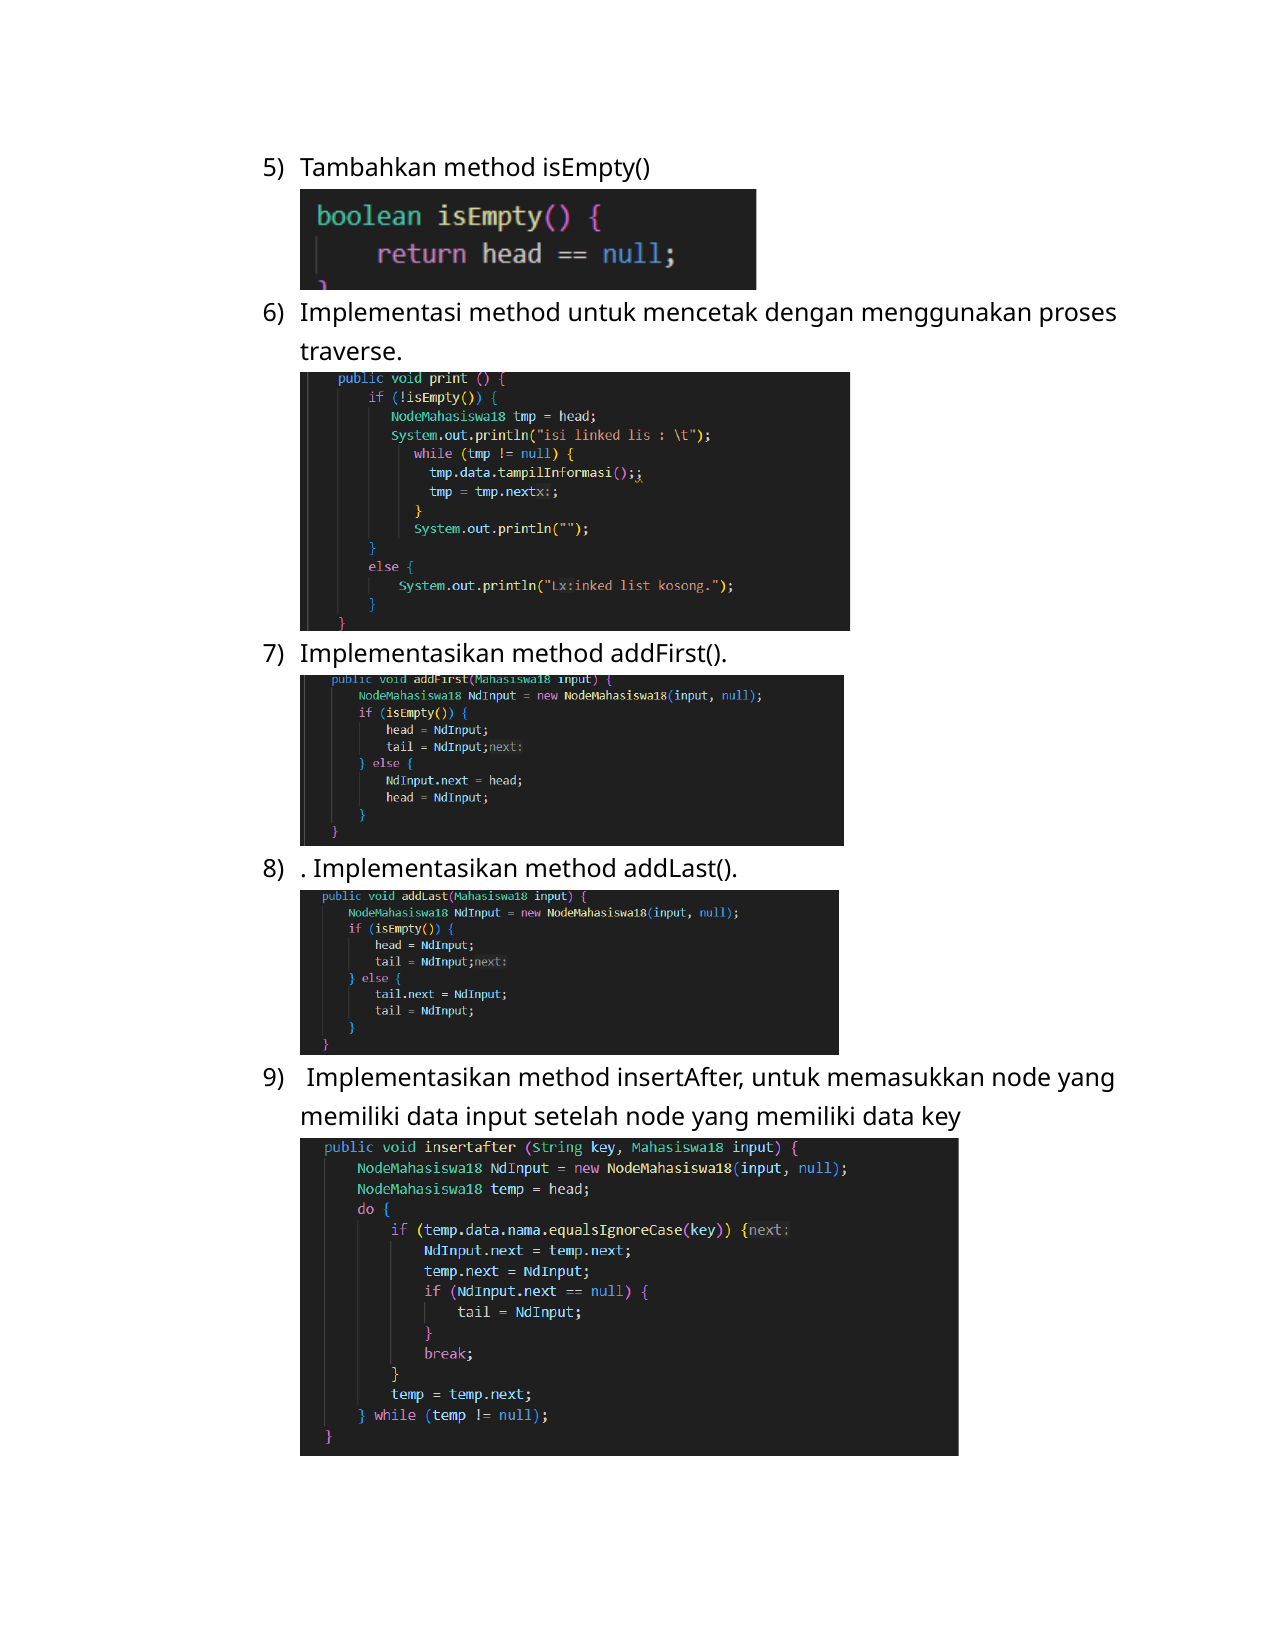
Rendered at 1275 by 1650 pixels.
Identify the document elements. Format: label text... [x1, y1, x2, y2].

picture [300, 890, 839, 1055]
picture [300, 372, 851, 631]
picture [300, 675, 844, 846]
picture [300, 189, 757, 290]
picture [300, 1138, 959, 1456]
